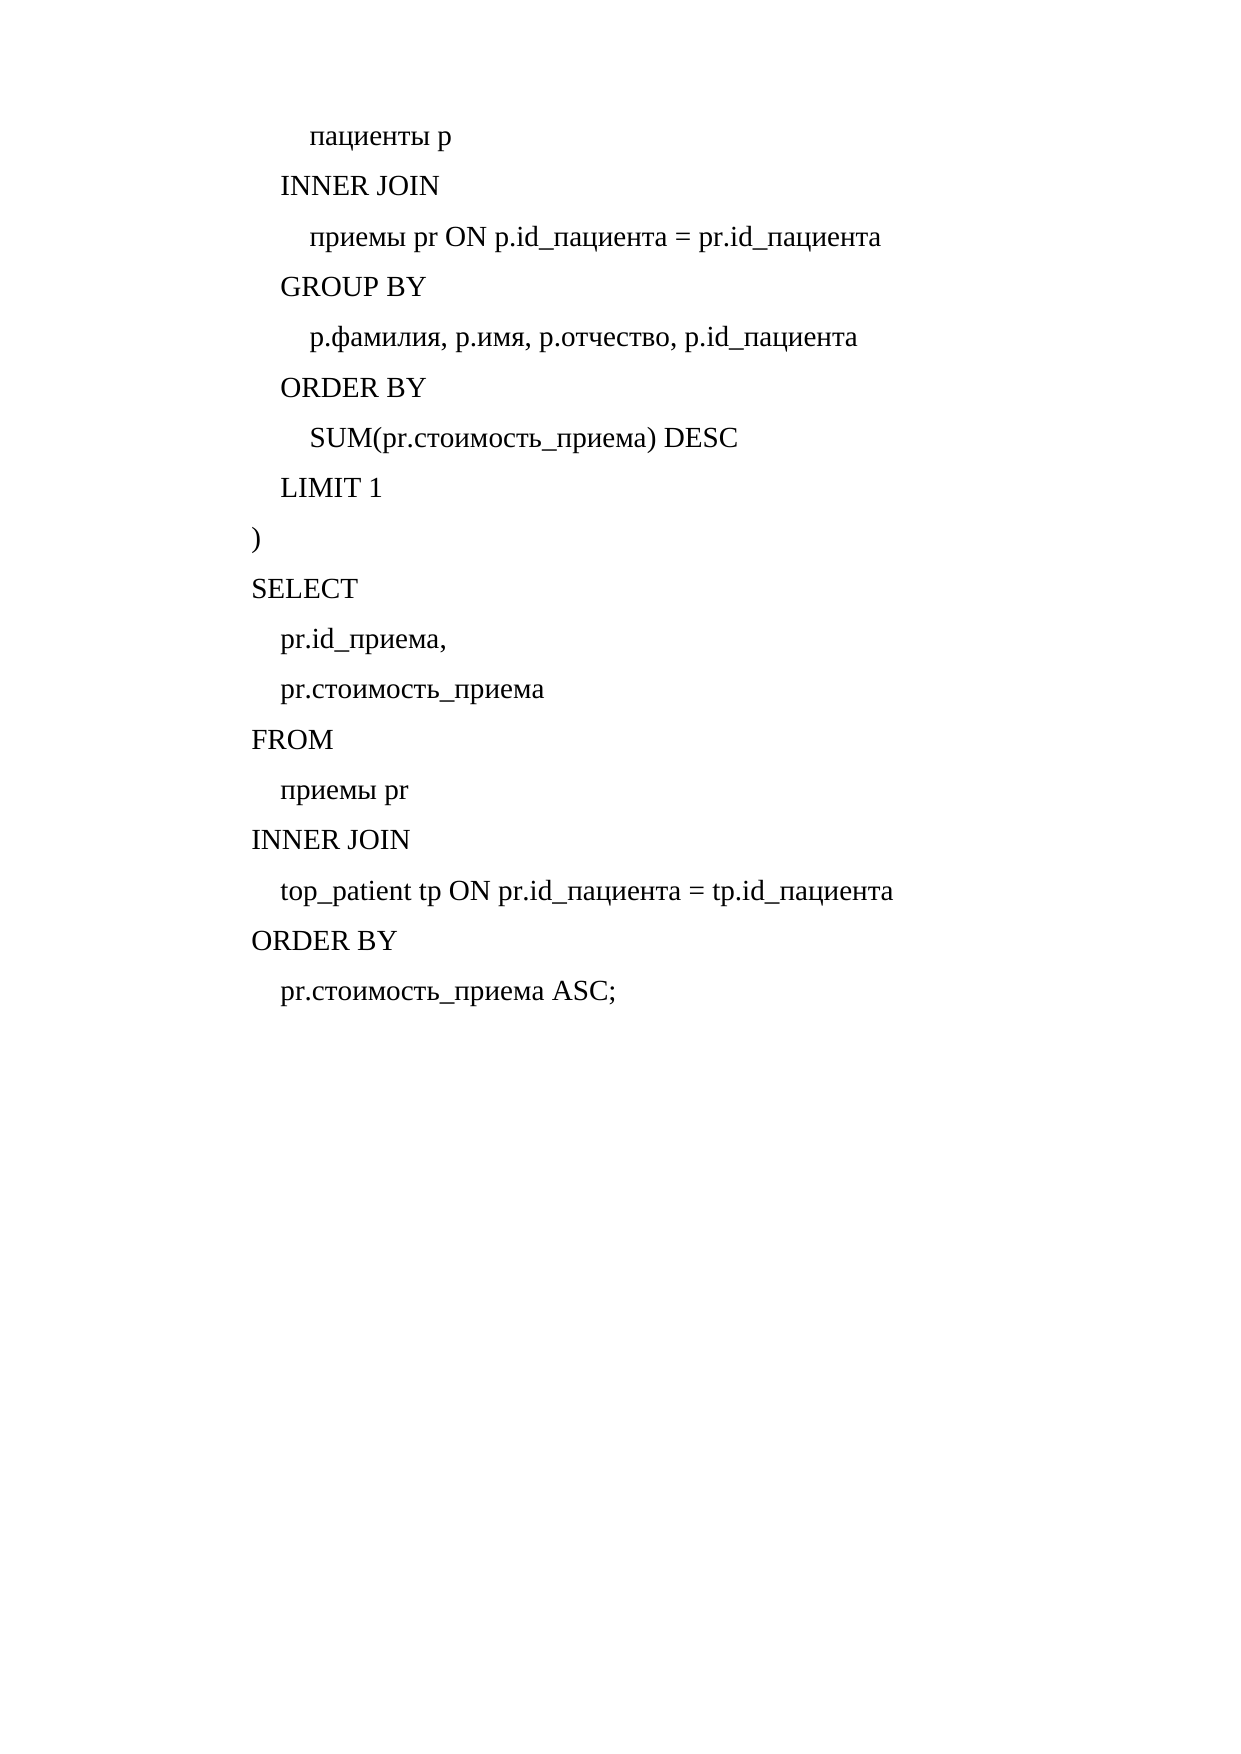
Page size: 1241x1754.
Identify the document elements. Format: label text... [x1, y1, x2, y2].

text приемы pr [177, 772, 1152, 806]
text pr.стоимость_приема [177, 672, 1152, 705]
text GROUP BY [177, 269, 1152, 303]
text ORDER BY [177, 923, 1152, 957]
text pr.стоимость_приема ASC; [177, 973, 1152, 1007]
text top_patient tp ON pr.id_пациента = tp.id_пациента [177, 873, 1152, 906]
text INNER JOIN [177, 822, 1152, 856]
text SELECT [177, 571, 1152, 604]
text ) [177, 521, 1152, 554]
text ORDER BY [177, 370, 1152, 403]
text приемы pr ON p.id_пациента = pr.id_пациента [177, 219, 1152, 252]
text p.фамилия, p.имя, p.отчество, p.id_пациента [177, 319, 1152, 353]
text пациенты p [177, 118, 1152, 152]
text LIMIT 1 [177, 470, 1152, 504]
text INNER JOIN [177, 168, 1152, 202]
text FROM [177, 722, 1152, 755]
text pr.id_приема, [177, 621, 1152, 655]
text SUM(pr.стоимость_приема) DESC [177, 420, 1152, 453]
